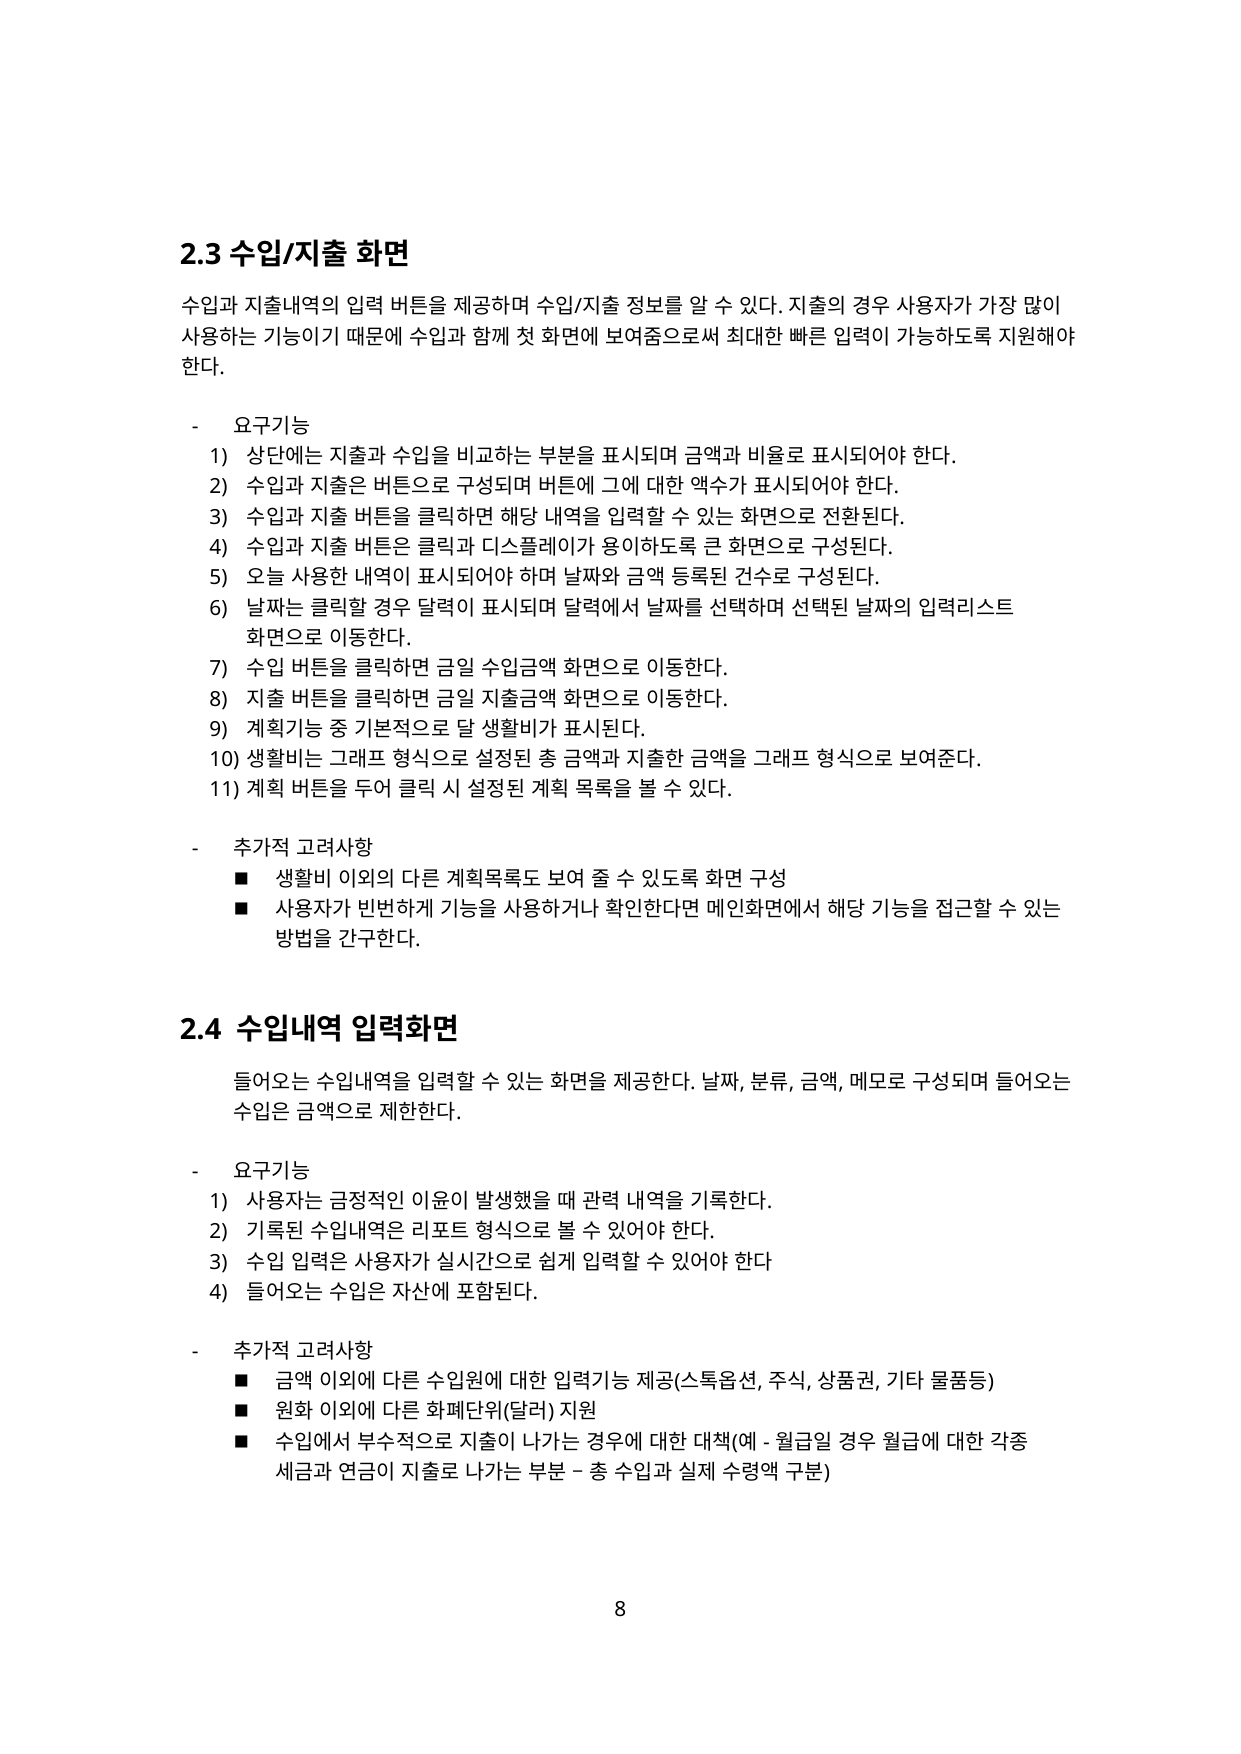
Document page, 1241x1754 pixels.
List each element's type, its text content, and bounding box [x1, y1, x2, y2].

list 추가적 고려사항 [192, 831, 1090, 862]
list 날짜는 클릭할 경우 달력이 표시되며 달력에서 날짜를 선택하며 선택된 날짜의 입력리스트 화면으로 이동한다. [209, 591, 1090, 651]
list 요구기능 [192, 1154, 1090, 1184]
list 수입과 지출 버튼은 클릭과 디스플레이가 용이하도록 큰 화면으로 구성된다. [209, 530, 1090, 561]
list 계획기능 중 기본적으로 달 생활비가 표시된다. [209, 712, 1090, 742]
list 금액 이외에 다른 수입원에 대한 입력기능 제공(스톡옵션, 주식, 상품권, 기타 물품등) [233, 1364, 1090, 1395]
text 들어오는 수입내역을 입력할 수 있는 화면을 제공한다. 날짜, 분류, 금액, 메모로 구성되며 들어오는 수입은 금액으로 제한한다. [233, 1065, 1090, 1126]
list 사용자가 빈번하게 기능을 사용하거나 확인한다면 메인화면에서 해당 기능을 접근할 수 있는 방법을 간구한다. [233, 892, 1090, 952]
subtitle 수입내역 입력화면 [179, 1006, 1090, 1048]
list 원화 이외에 다른 화폐단위(달러) 지원 [233, 1395, 1090, 1425]
list 수입 버튼을 클릭하면 금일 수입금액 화면으로 이동한다. [209, 651, 1090, 682]
list 상단에는 지출과 수입을 비교하는 부분을 표시되며 금액과 비율로 표시되어야 한다. [209, 439, 1090, 469]
subtitle 수입/지출 화면 [179, 231, 1090, 273]
list 오늘 사용한 내역이 표시되어야 하며 날짜와 금액 등록된 건수로 구성된다. [209, 561, 1090, 591]
text 수입과 지출내역의 입력 버튼을 제공하며 수입/지출 정보를 알 수 있다. 지출의 경우 사용자가 가장 많이 사용하는 기능이기 때문에 수입과 함께 첫 화면에 보여줌으로써 최대한 빠른 입력이 가능하도록 지원해야 한다. [181, 290, 1090, 381]
list 요구기능 [192, 409, 1090, 439]
list 들어오는 수입은 자산에 포함된다. [209, 1275, 1090, 1306]
list 수입과 지출 버튼을 클릭하면 해당 내역을 입력할 수 있는 화면으로 전환된다. [209, 500, 1090, 530]
list 추가적 고려사항 [192, 1334, 1090, 1364]
list 지출 버튼을 클릭하면 금일 지출금액 화면으로 이동한다. [209, 682, 1090, 712]
list 계획 버튼을 두어 클릭 시 설정된 계획 목록을 볼 수 있다. [209, 773, 1090, 803]
list 사용자는 금정적인 이윤이 발생했을 때 관력 내역을 기록한다. [209, 1184, 1090, 1215]
list 기록된 수입내역은 리포트 형식으로 볼 수 있어야 한다. [209, 1215, 1090, 1245]
list 수입 입력은 사용자가 실시간으로 쉽게 입력할 수 있어야 한다 [209, 1245, 1090, 1275]
list 생활비는 그래프 형식으로 설정된 총 금액과 지출한 금액을 그래프 형식으로 보여준다. [209, 742, 1090, 773]
list 수입에서 부수적으로 지출이 나가는 경우에 대한 대책(예 - 월급일 경우 월급에 대한 각종 세금과 연금이 지출로 나가는 부분 – 총 수입과 실제 수령액 구분) [233, 1425, 1090, 1486]
list 생활비 이외의 다른 계획목록도 보여 줄 수 있도록 화면 구성 [233, 862, 1090, 892]
list 수입과 지출은 버튼으로 구성되며 버튼에 그에 대한 액수가 표시되어야 한다. [209, 469, 1090, 500]
